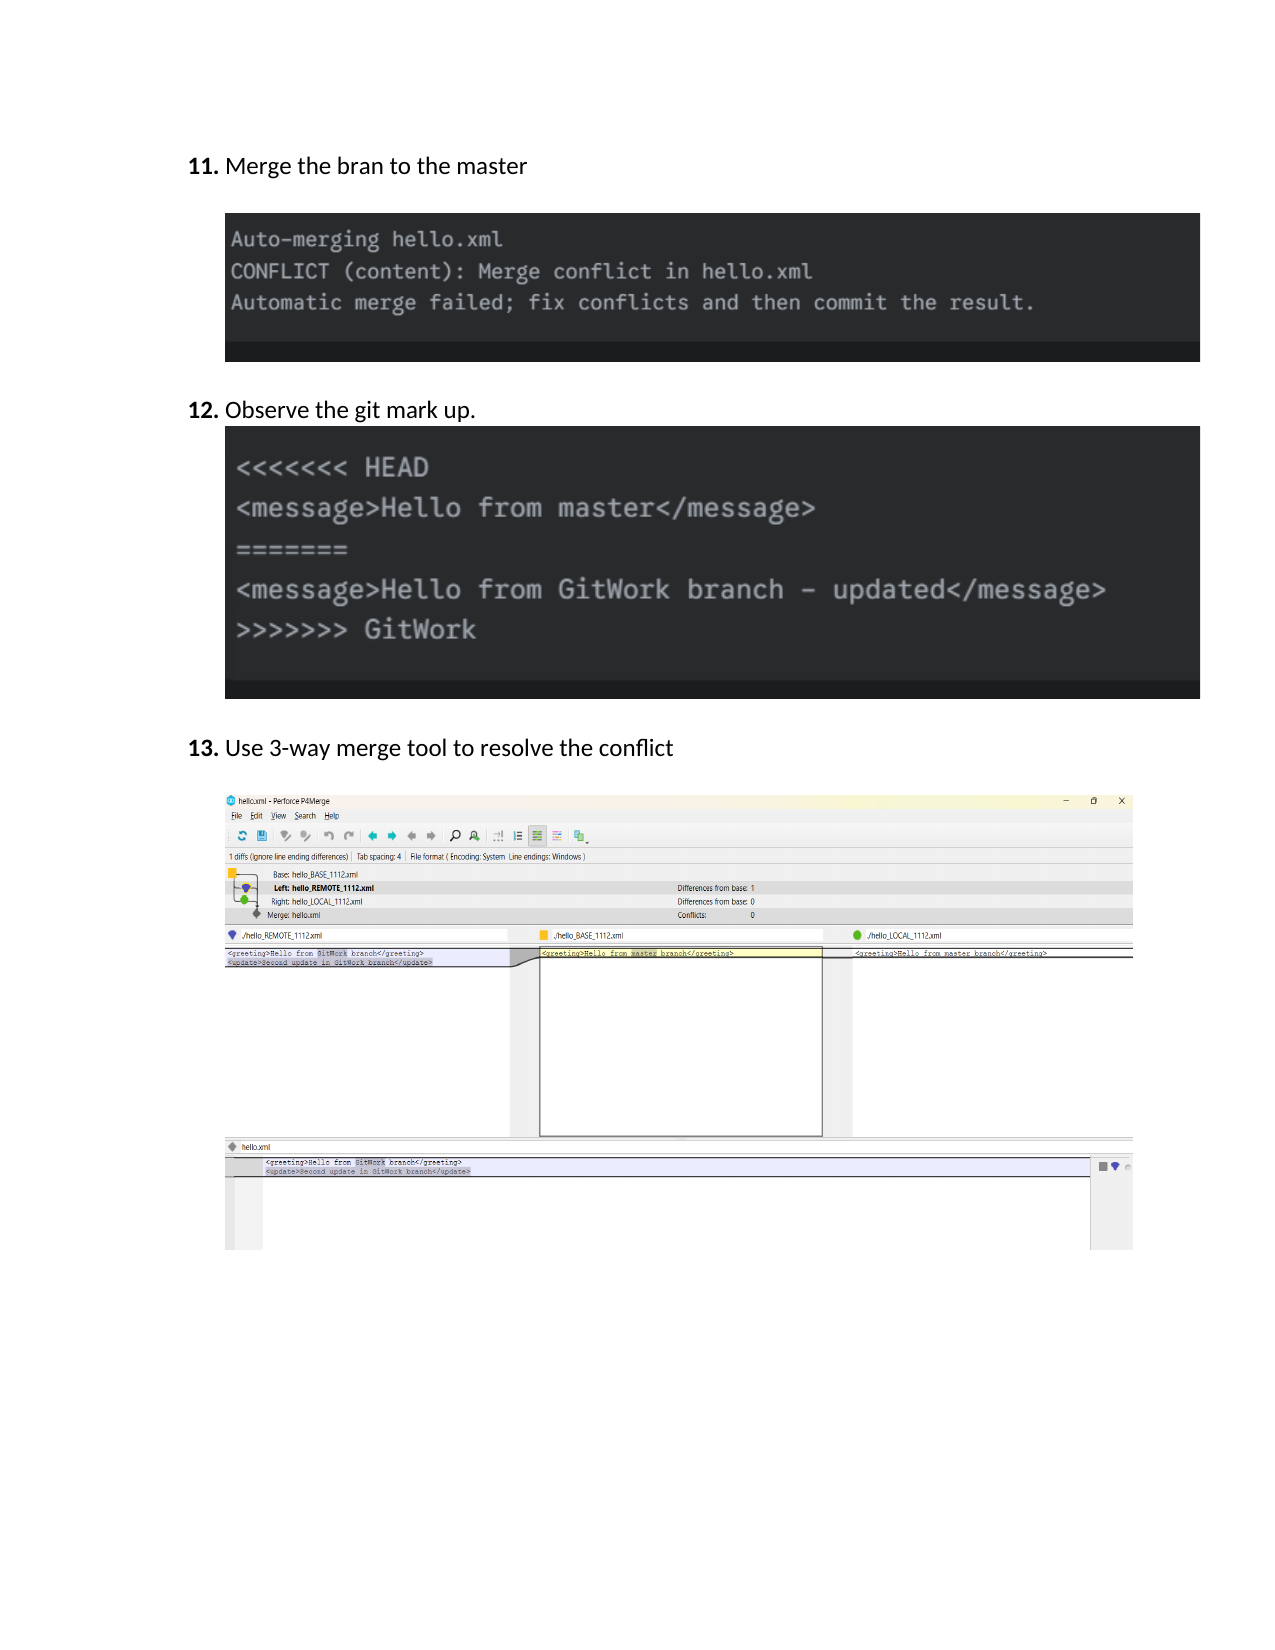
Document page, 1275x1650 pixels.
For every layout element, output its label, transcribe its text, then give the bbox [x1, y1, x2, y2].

list Observe the git mark up. [187, 395, 1125, 425]
picture [225, 213, 1200, 362]
list Use 3-way merge tool to resolve the conflict [187, 732, 1125, 762]
picture [225, 426, 1200, 699]
list Merge the bran to the master [187, 150, 1125, 181]
picture [225, 795, 1133, 1250]
